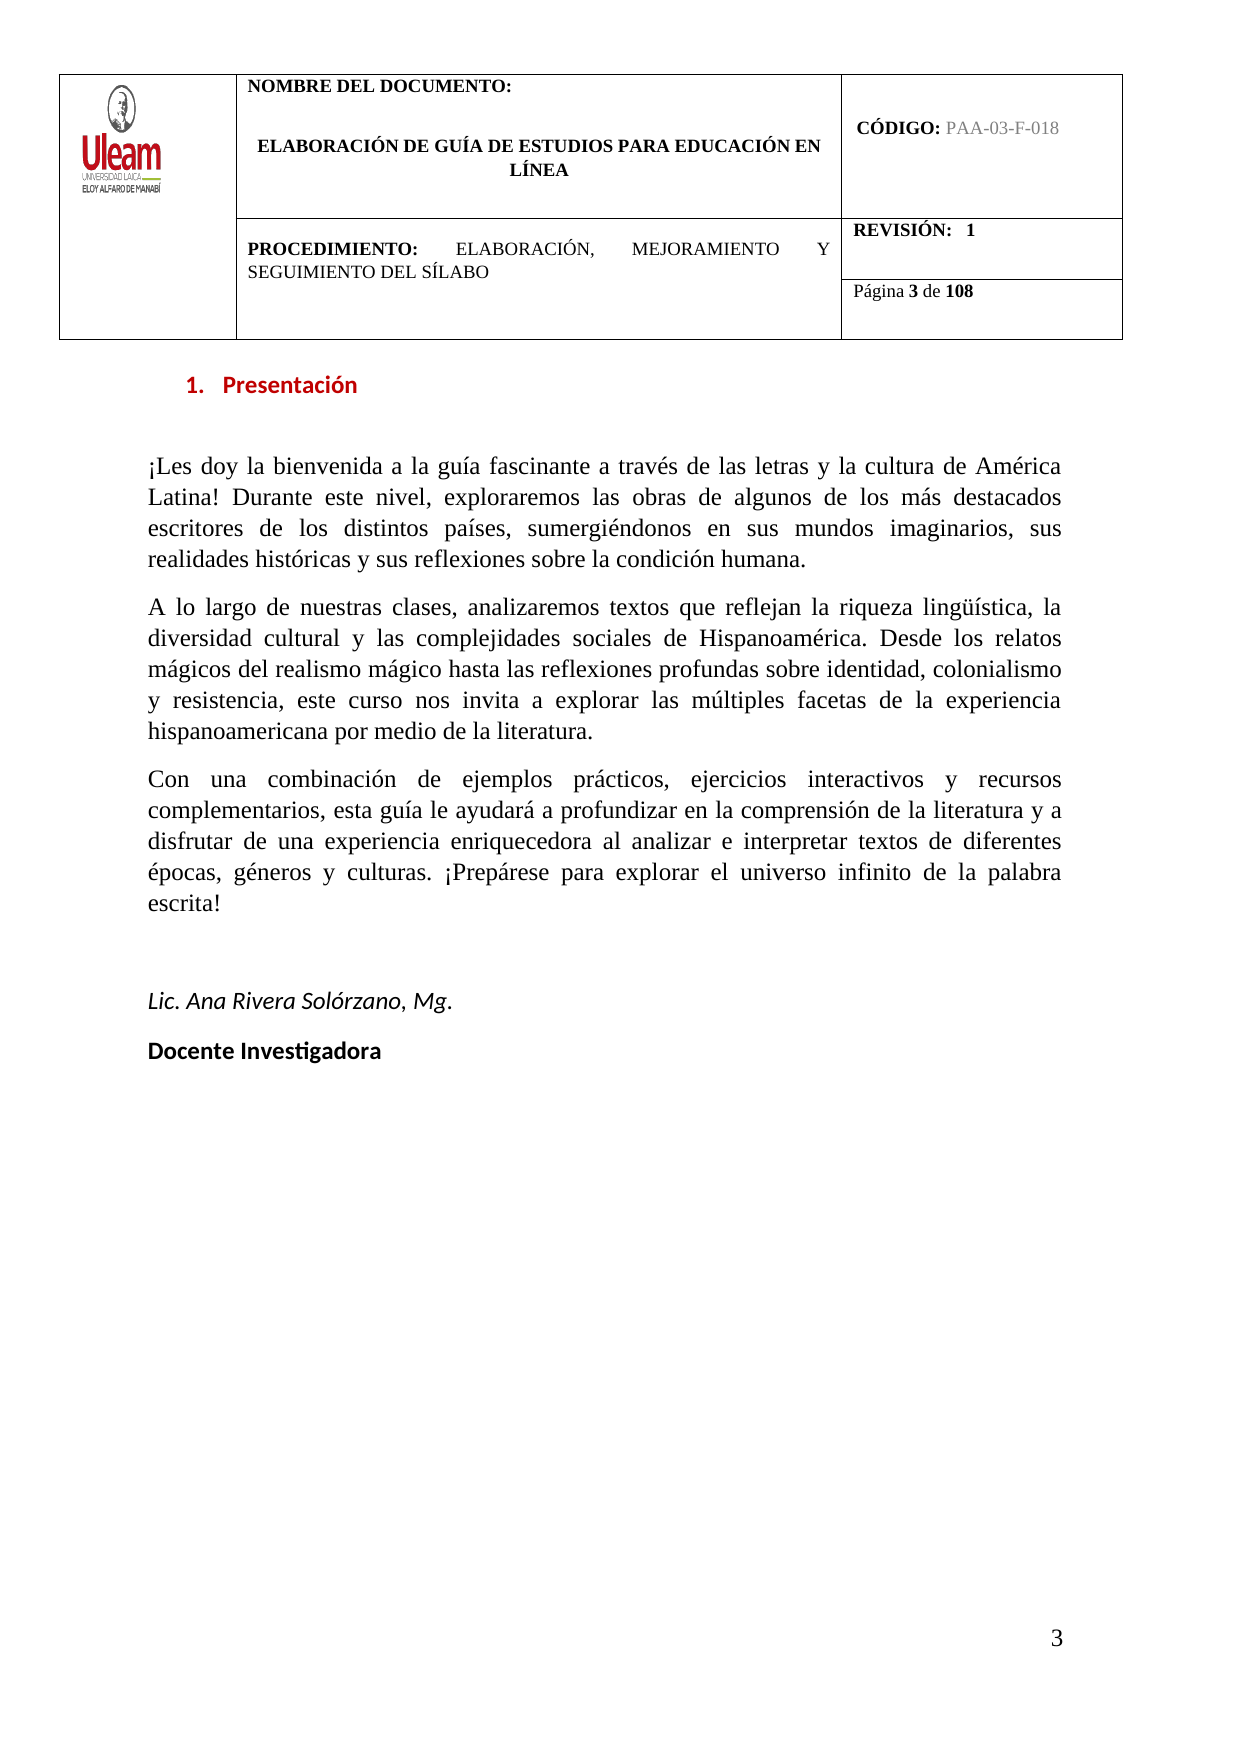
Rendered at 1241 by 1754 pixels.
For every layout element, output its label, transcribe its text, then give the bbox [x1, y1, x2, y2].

text Con una combinación de ejemplos prácticos, ejercicios interactivos y recursos complementarios, esta guía le ayudará a profundizar en la comprensión de la literatura y a disfrutar de una experiencia enriquecedora al analizar e interpretar textos de diferentes épocas, géneros y culturas. ¡Prepárese para explorar el universo infinito de la palabra escrita! [148, 764, 1063, 917]
list Presentación [185, 369, 984, 399]
text Docente Investigadora [148, 1035, 1063, 1066]
text A lo largo de nuestras clases, analizaremos textos que reflejan la riqueza lingüística, la diversidad cultural y las complejidades sociales de Hispanoamérica. Desde los relatos mágicos del realismo mágico hasta las reflexiones profundas sobre identidad, colonialismo y resistencia, este curso nos invita a explorar las múltiples facetas de la experiencia hispanoamericana por medio de la literatura. [148, 592, 1063, 745]
text ¡Les doy la bienvenida a la guía fascinante a través de las letras y la cultura de América Latina! Durante este nivel, exploraremos las obras de algunos de los más destacados escritores de los distintos países, sumergiéndonos en sus mundos imaginarios, sus realidades históricas y sus reflexiones sobre la condición humana. [148, 451, 1063, 573]
picture [76, 75, 167, 205]
text Lic. Ana Rivera Solórzano, Mg. [148, 986, 1063, 1016]
